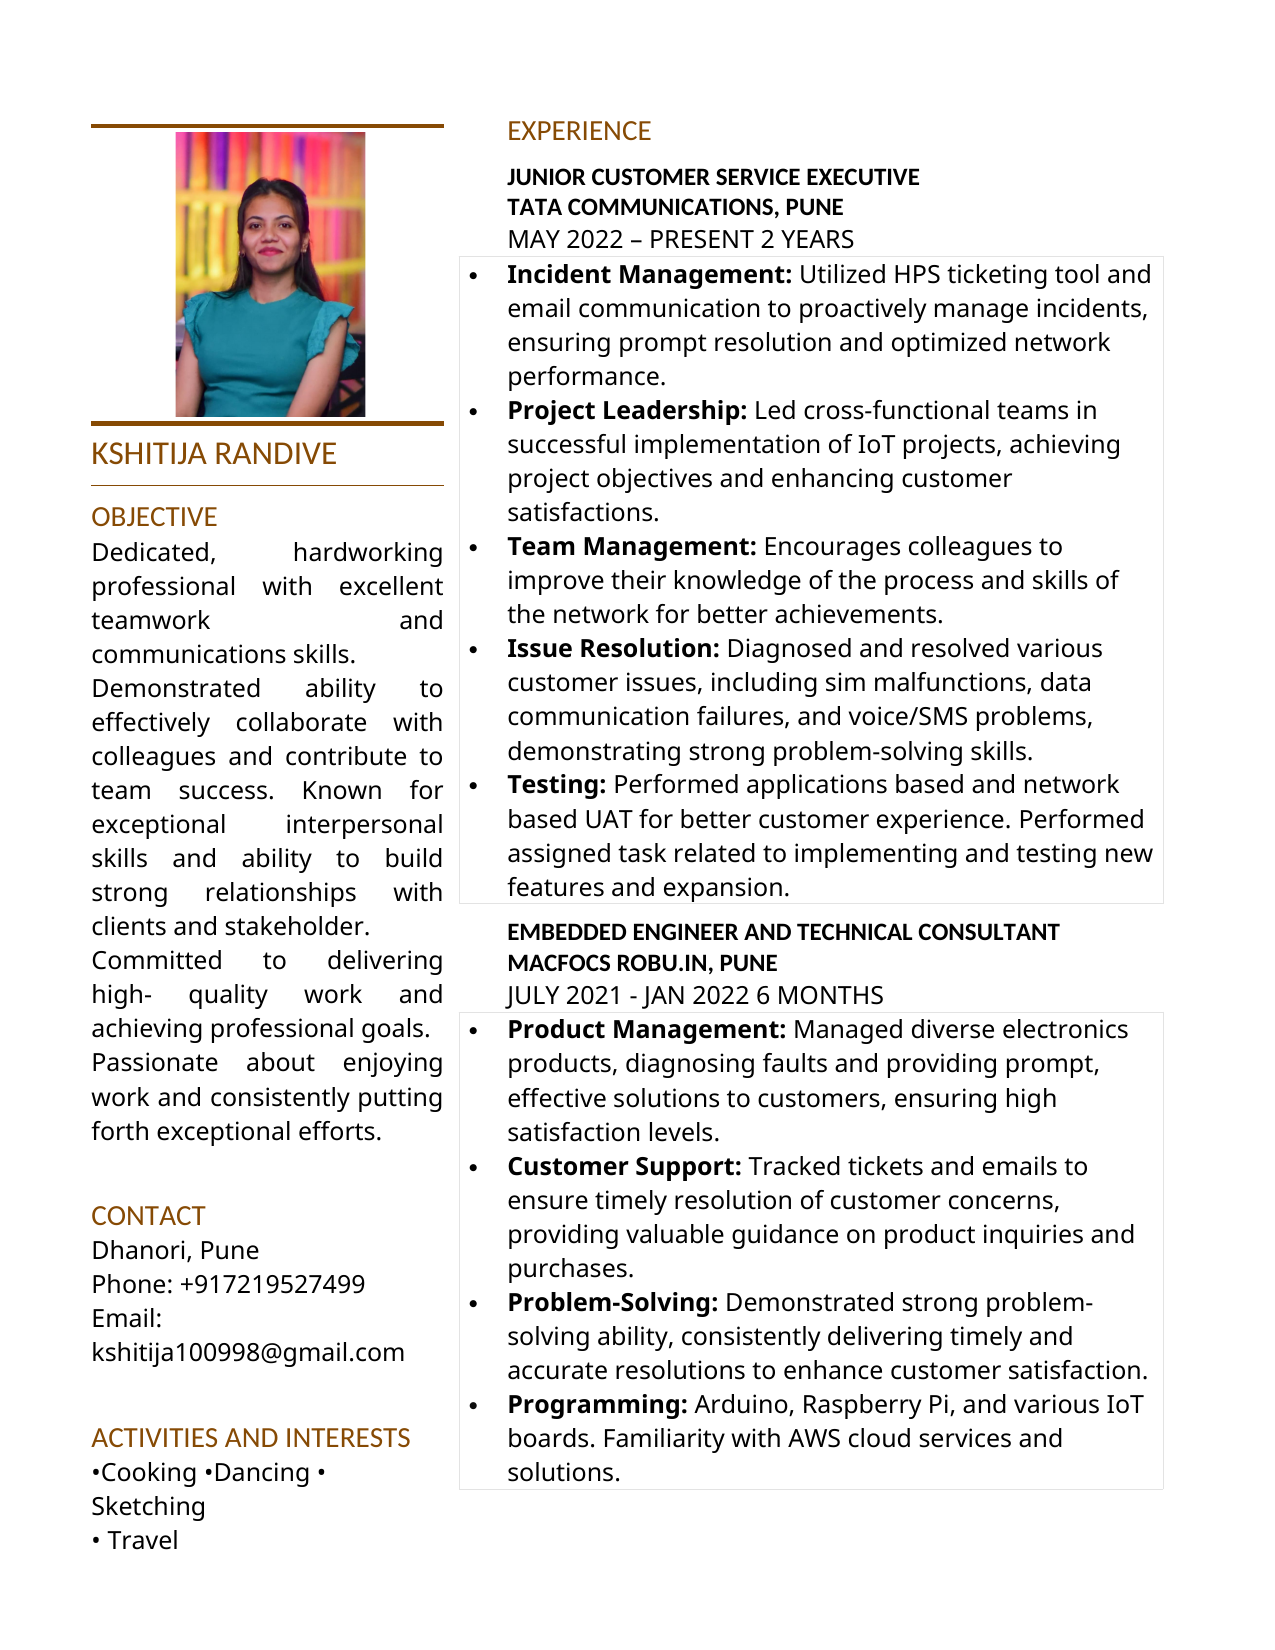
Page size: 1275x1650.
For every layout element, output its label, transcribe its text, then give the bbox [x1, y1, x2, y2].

list Customer Support: Tracked tickets and emails to ensure timely resolution of customer concerns, providing valuable guidance on product inquiries and purchases. [460, 1148, 1163, 1284]
list Issue Resolution: Diagnosed and resolved various customer issues, including sim malfunctions, data communication failures, and voice/SMS problems, demonstrating strong problem-solving skills. [460, 630, 1163, 767]
subtitle May 2022 – Present 2 Years [507, 222, 1162, 256]
list Incident Management: Utilized HPS ticketing tool and email communication to proactively manage incidents, ensuring prompt resolution and optimized network performance. [460, 257, 1163, 392]
list Programming: Arduino, Raspberry Pi, and various IoT boards. Familiarity with AWS cloud services and solutions. [460, 1386, 1163, 1489]
list Problem-Solving: Demonstrated strong problem-solving ability, consistently delivering timely and accurate resolutions to enhance customer satisfaction. [460, 1284, 1163, 1386]
list Project Leadership: Led cross-functional teams in successful implementation of IoT projects, achieving project objectives and enhancing customer satisfactions. [460, 392, 1163, 528]
subtitle July 2021 - Jan 2022 6 months [507, 977, 1162, 1012]
list Product Management: Managed diverse electronics products, diagnosing faults and providing prompt, effective solutions to customers, ensuring high satisfaction levels. [460, 1013, 1163, 1148]
subtitle Tata Communications, Pune [507, 191, 1162, 222]
list Testing: Performed applications based and network based UAT for better customer experience. Performed assigned task related to implementing and testing new features and expansion. [460, 767, 1163, 903]
subtitle Junior Customer Service Executive [507, 161, 1162, 191]
picture [175, 132, 366, 417]
list Team Management: Encourages colleagues to improve their knowledge of the process and skills of the network for better achievements. [460, 528, 1163, 630]
subtitle Embedded Engineer and Technical Consultant Macfocs Robu.In, Pune [507, 916, 1162, 977]
